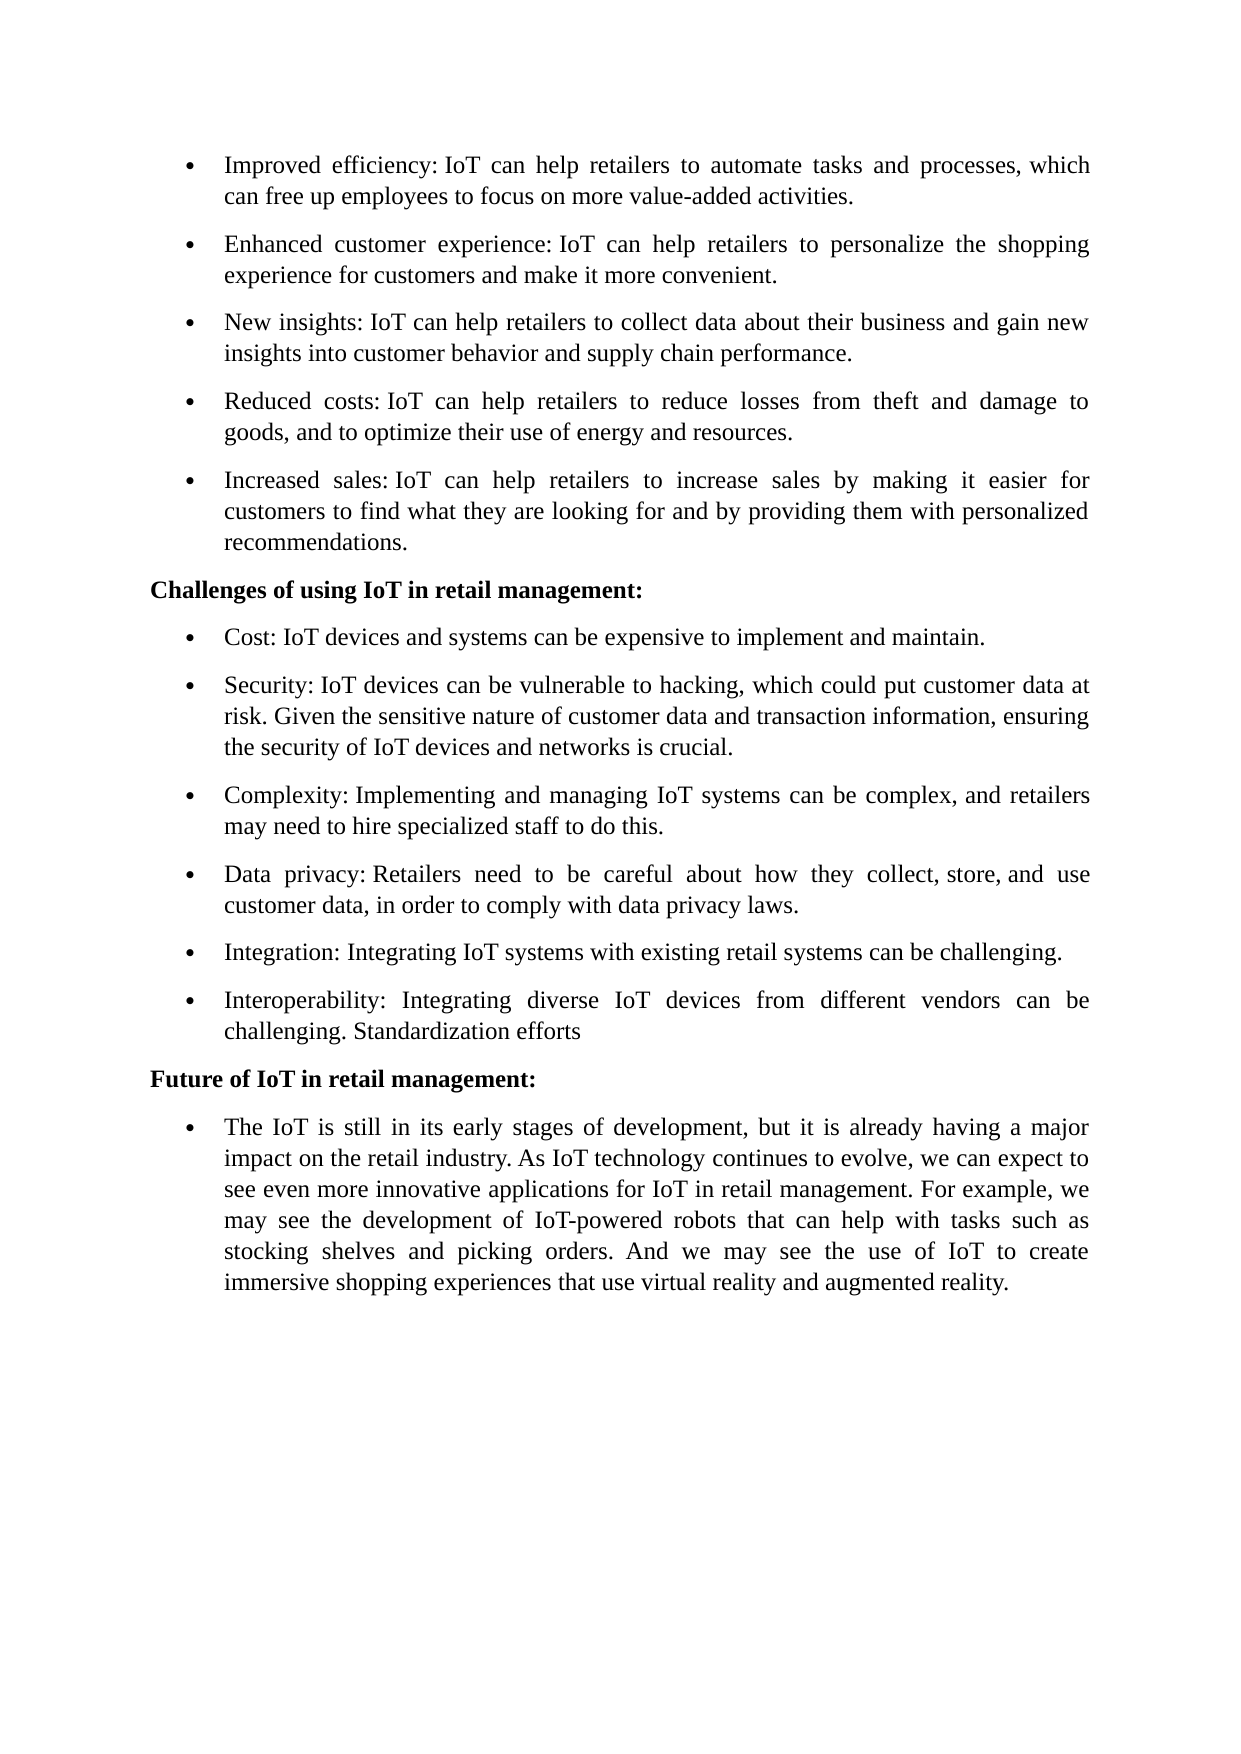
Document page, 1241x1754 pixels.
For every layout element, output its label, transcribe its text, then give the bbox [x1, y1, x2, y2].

list New insights: IoT can help retailers to collect data about their business and gain new insights into customer behavior and supply chain performance. [186, 307, 1090, 367]
list Enhanced customer experience: IoT can help retailers to personalize the shopping experience for customers and make it more convenient. [186, 229, 1090, 288]
list The IoT is still in its early stages of development, but it is already having a major impact on the retail industry. As IoT technology continues to evolve, we can expect to see even more innovative applications for IoT in retail management. For example, we may see the development of IoT-powered robots that can help with tasks such as stocking shelves and picking orders. And we may see the use of IoT to create immersive shopping experiences that use virtual reality and augmented reality. [186, 1112, 1090, 1296]
list Increased sales: IoT can help retailers to increase sales by making it easier for customers to find what they are looking for and by providing them with personalized recommendations. [186, 465, 1090, 556]
list Reduced costs: IoT can help retailers to reduce losses from theft and damage to goods, and to optimize their use of energy and resources. [186, 386, 1090, 446]
list Data privacy: Retailers need to be careful about how they collect, store, and use customer data, in order to comply with data privacy laws. [186, 859, 1090, 918]
list Integration: Integrating IoT systems with existing retail systems can be challenging. [186, 937, 1090, 966]
list Cost: IoT devices and systems can be expensive to implement and maintain. [186, 622, 1090, 651]
list Security: IoT devices can be vulnerable to hacking, which could put customer data at risk. Given the sensitive nature of customer data and transaction information, ensuring the security of IoT devices and networks is crucial. [186, 670, 1090, 761]
text Challenges of using IoT in retail management: [150, 575, 1090, 603]
list Improved efficiency: IoT can help retailers to automate tasks and processes, which can free up employees to focus on more value-added activities. [186, 150, 1090, 210]
list Complexity: Implementing and managing IoT systems can be complex, and retailers may need to hire specialized staff to do this. [186, 780, 1090, 840]
text Future of IoT in retail management: [150, 1064, 1090, 1093]
list Interoperability: Integrating diverse IoT devices from different vendors can be challenging. Standardization efforts [186, 985, 1090, 1045]
